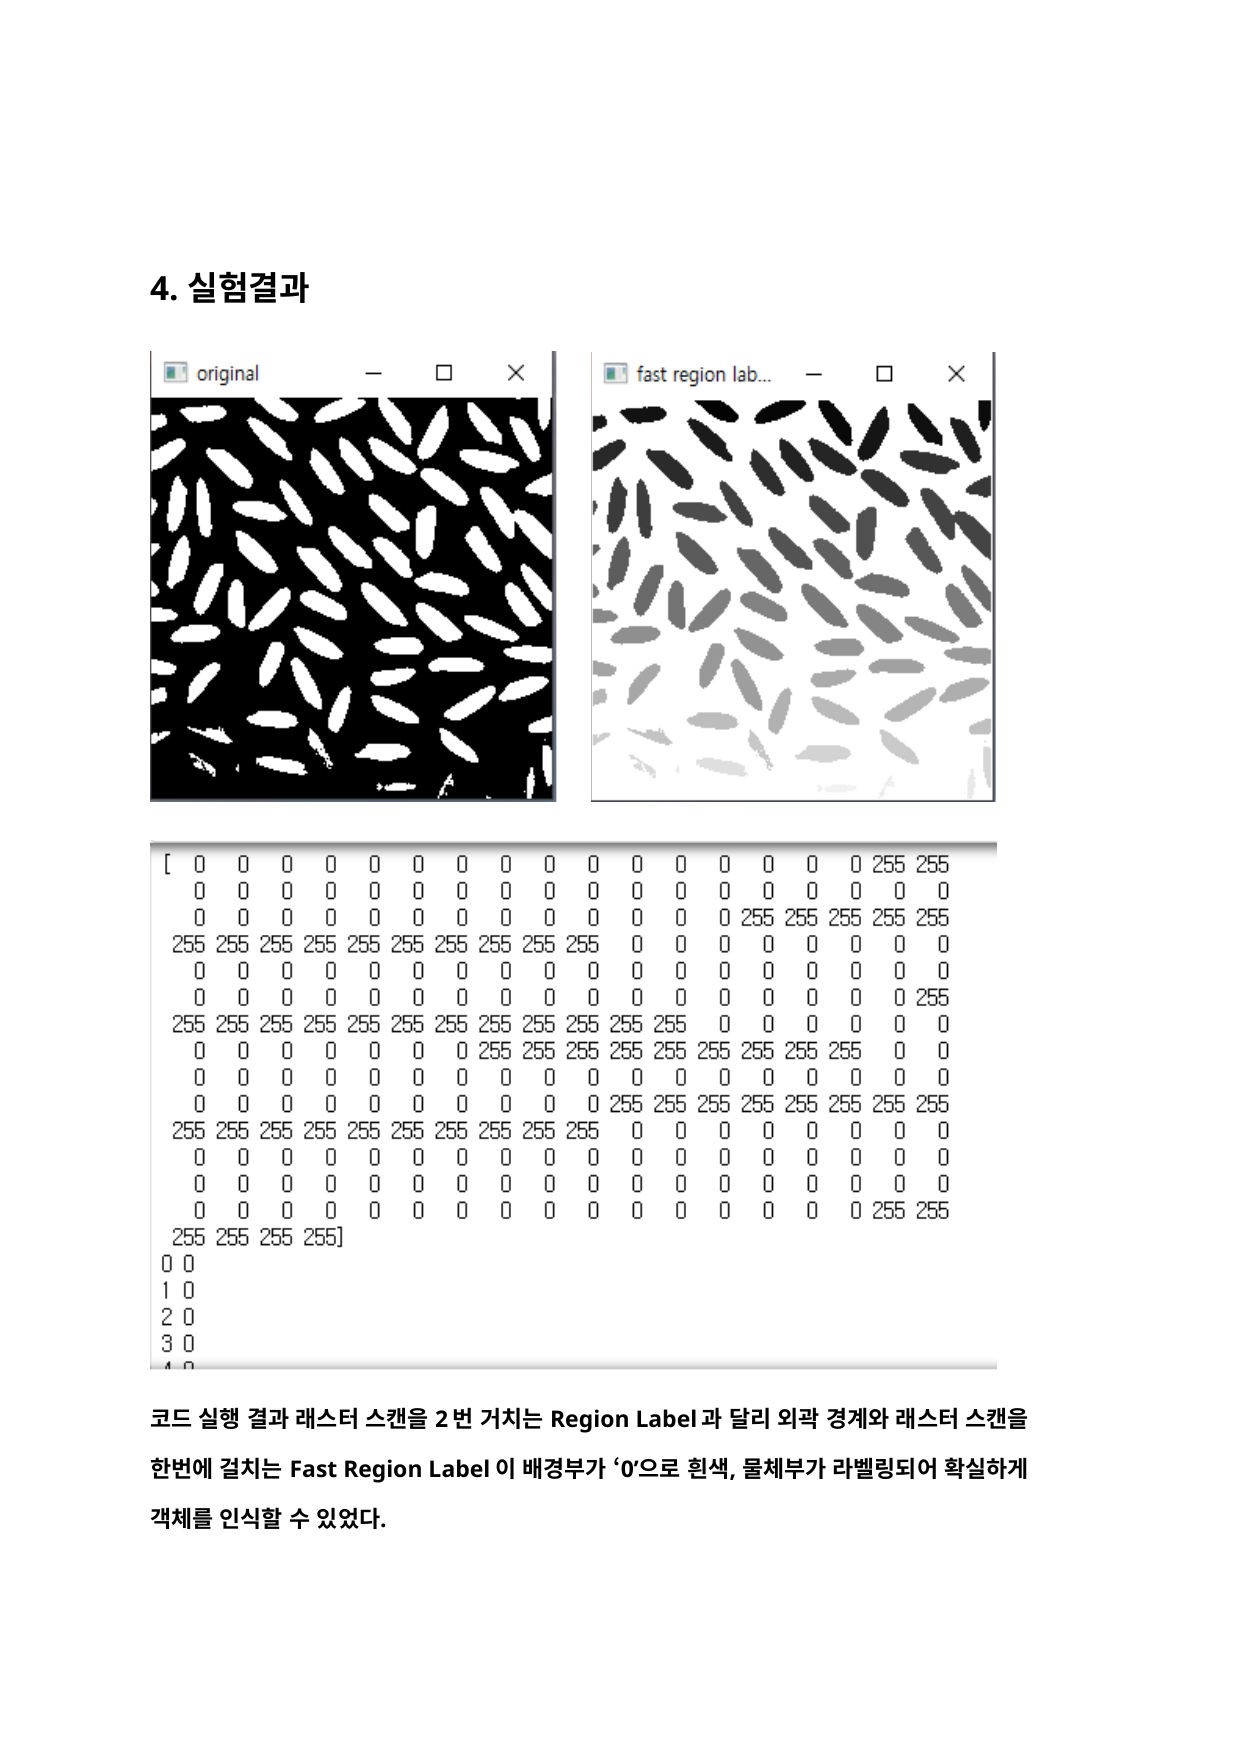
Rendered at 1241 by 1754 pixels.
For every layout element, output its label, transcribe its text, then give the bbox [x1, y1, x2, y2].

picture [150, 840, 997, 1371]
text 4. 실험결과 [150, 262, 1090, 310]
picture [150, 351, 557, 802]
picture [591, 352, 996, 802]
text 코드 실행 결과 래스터 스캔을 2번 거치는 Region Label과 달리 외곽 경계와 래스터 스캔을 한번에 걸치는 Fast Region Label이 배경부가 ‘0’으로 흰색, 물체부가 라벨링되어 확실하게 객체를 인식할 수 있었다. [150, 1401, 1090, 1534]
